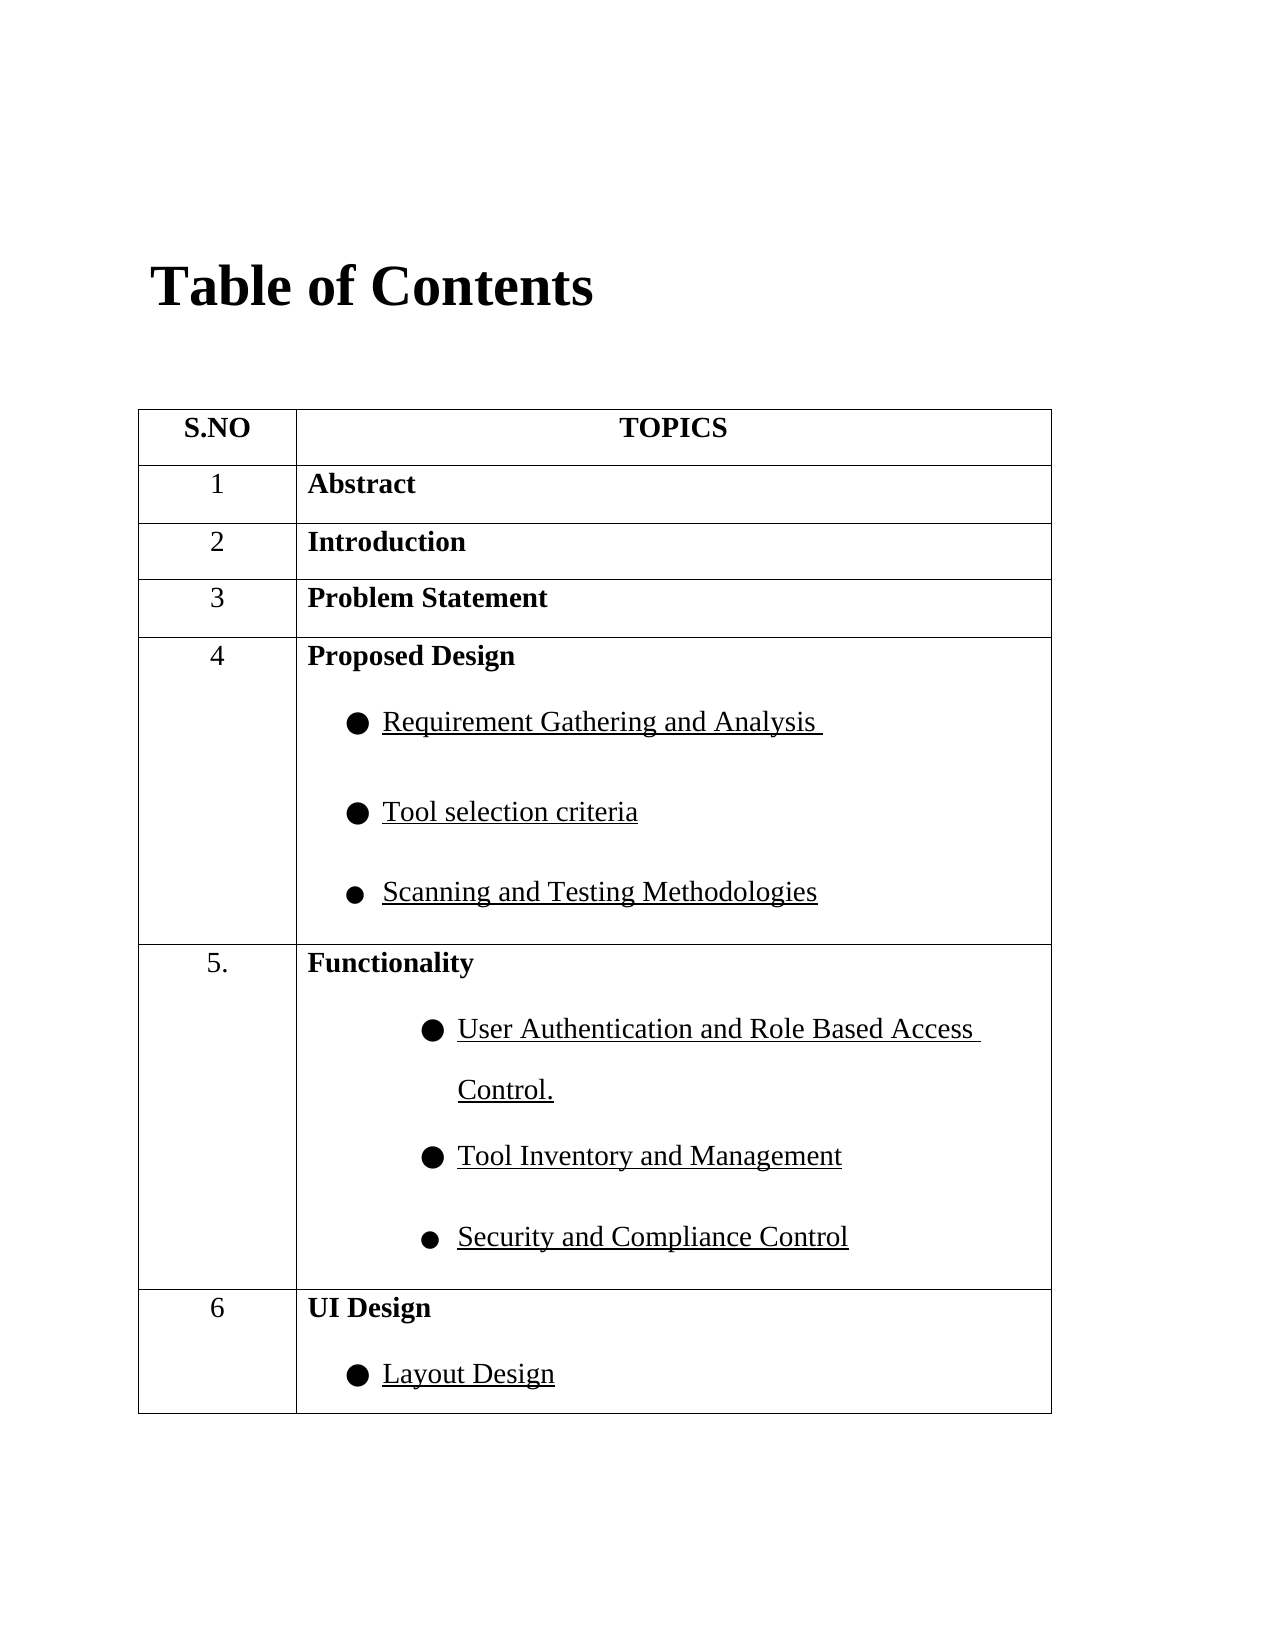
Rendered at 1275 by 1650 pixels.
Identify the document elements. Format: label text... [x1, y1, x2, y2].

table_cell 3 [139, 580, 296, 637]
table_cell 5. [139, 945, 296, 1289]
table_cell Abstract [297, 466, 1051, 523]
table_cell 6 [139, 1290, 296, 1413]
table_cell Introduction [297, 524, 1051, 579]
table_cell Proposed Design Requirement Gathering and Analysis Tool selection criteria Scanning and Testing Methodologies [297, 638, 1051, 944]
table_cell 2 [139, 524, 296, 579]
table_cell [297, 1290, 1051, 1413]
table_cell 4 [139, 638, 296, 944]
table_cell Functionality User Authentication and Role Based Access Control. Tool Inventory and Management Security and Compliance Control [297, 945, 1051, 1289]
table_header S.NO [139, 410, 296, 465]
table_header TOPICS [297, 410, 1051, 465]
text Table of Contents [150, 251, 1125, 318]
table_cell Problem Statement [297, 580, 1051, 637]
table_cell 1 [139, 466, 296, 523]
